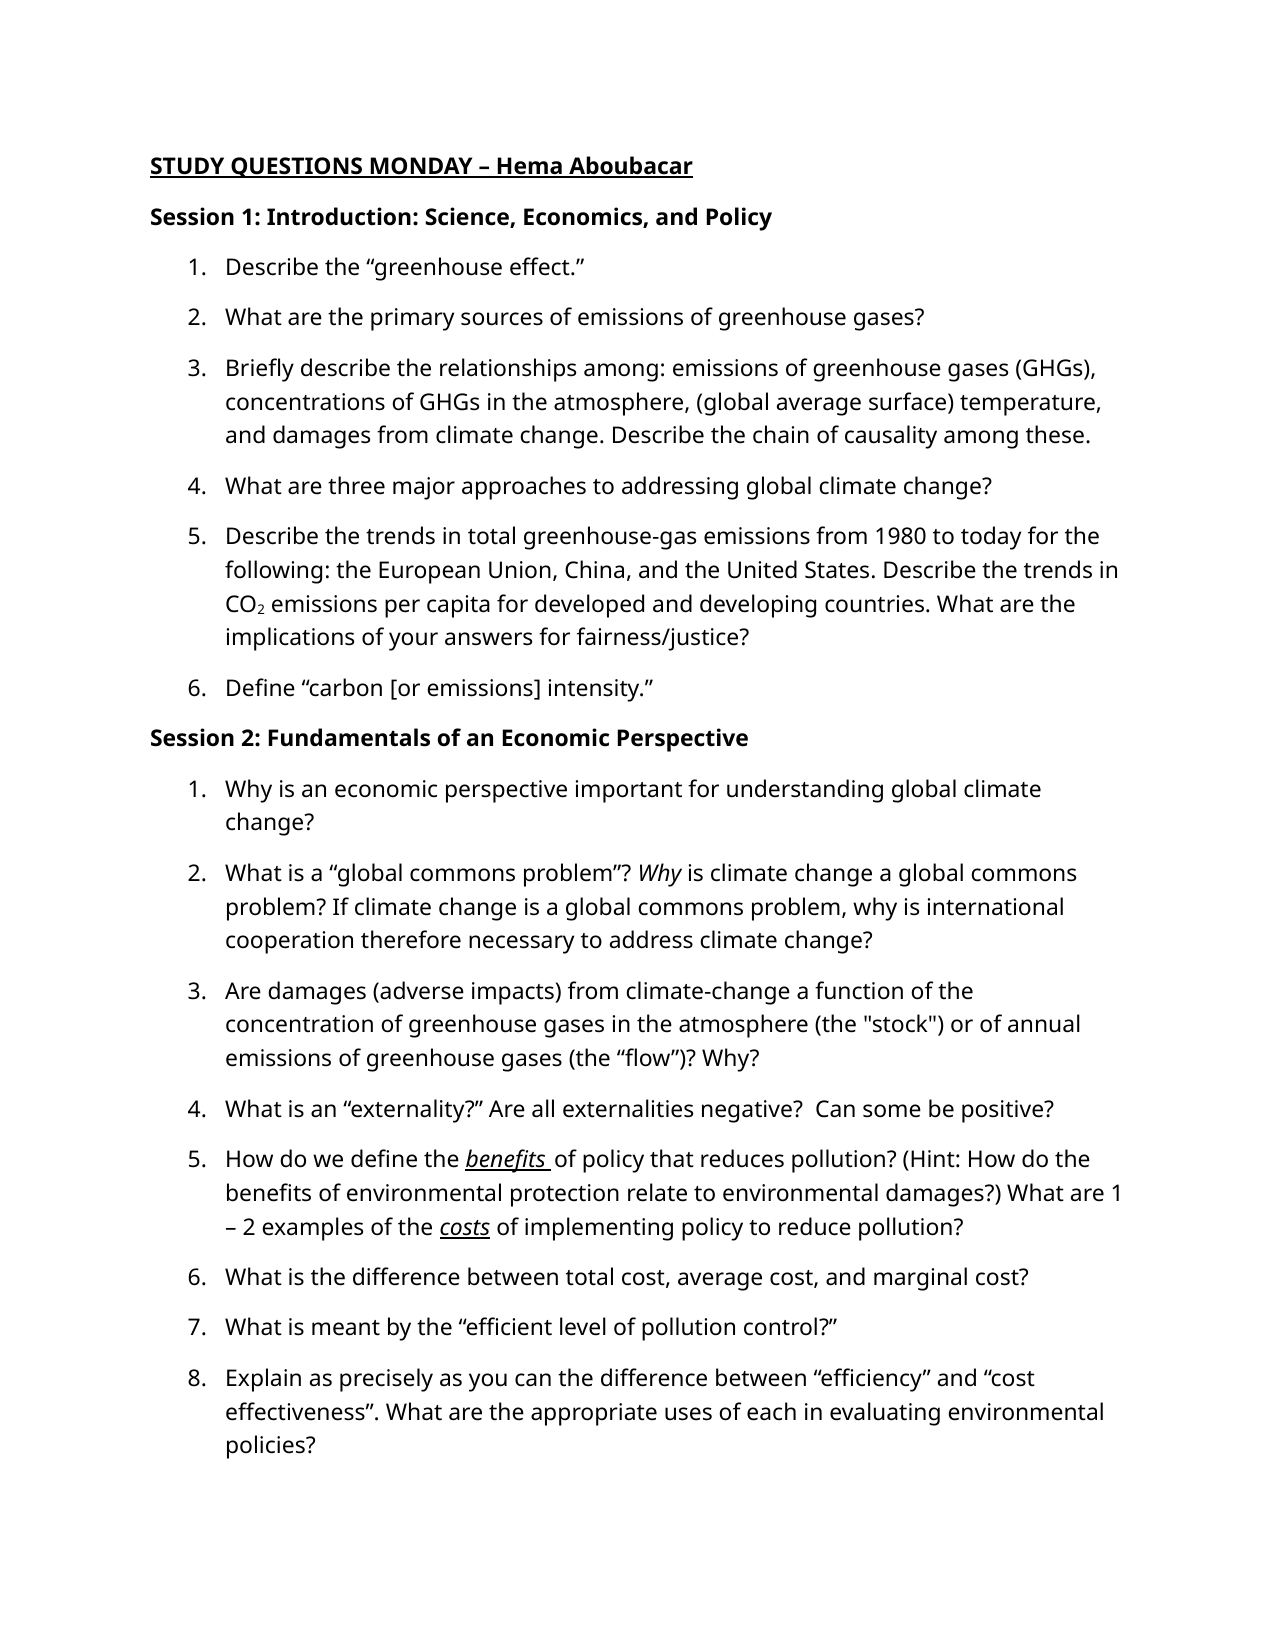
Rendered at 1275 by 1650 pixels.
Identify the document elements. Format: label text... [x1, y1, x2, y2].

list Describe the trends in total greenhouse-gas emissions from 1980 to today for the following: the European Union, China, and the United States. Describe the trends in CO2 emissions per capita for developed and developing countries. What are the implications of your answers for fairness/justice? [187, 520, 1125, 652]
list What are the primary sources of emissions of greenhouse gases? [187, 301, 1125, 332]
list Briefly describe the relationships among: emissions of greenhouse gases (GHGs), concentrations of GHGs in the atmosphere, (global average surface) temperature, and damages from climate change. Describe the chain of causality among these. [187, 352, 1125, 450]
list Explain as precisely as you can the difference between “efficiency” and “cost effectiveness”. What are the appropriate uses of each in evaluating environmental policies? [187, 1362, 1125, 1460]
list What is an “externality?” Are all externalities negative? Can some be positive? [187, 1092, 1125, 1124]
list Define “carbon [or emissions] intensity.” [187, 672, 1125, 703]
text Session 2: Fundamentals of an Economic Perspective [150, 722, 1125, 753]
list Are damages (adverse impacts) from climate-change a function of the concentration of greenhouse gases in the atmosphere (the "stock") or of annual emissions of greenhouse gases (the “flow”)? Why? [187, 974, 1125, 1073]
text STUDY QUESTIONS MONDAY – Hema Aboubacar [150, 150, 1125, 181]
list What is a “global commons problem”? Why is climate change a global commons problem? If climate change is a global commons problem, why is international cooperation therefore necessary to address climate change? [187, 857, 1125, 955]
list Why is an economic perspective important for understanding global climate change? [187, 772, 1125, 837]
list What is the difference between total cost, average cost, and marginal cost? [187, 1261, 1125, 1292]
list What is meant by the “efficient level of pollution control?” [187, 1311, 1125, 1342]
list What are three major approaches to addressing global climate change? [187, 469, 1125, 501]
list How do we define the benefits of policy that reduces pollution? (Hint: How do the benefits of environmental protection relate to environmental damages?) What are 1 – 2 examples of the costs of implementing policy to reduce pollution? [187, 1143, 1125, 1242]
text Session 1: Introduction: Science, Economics, and Policy [150, 200, 1125, 232]
list Describe the “greenhouse effect.” [187, 251, 1125, 282]
